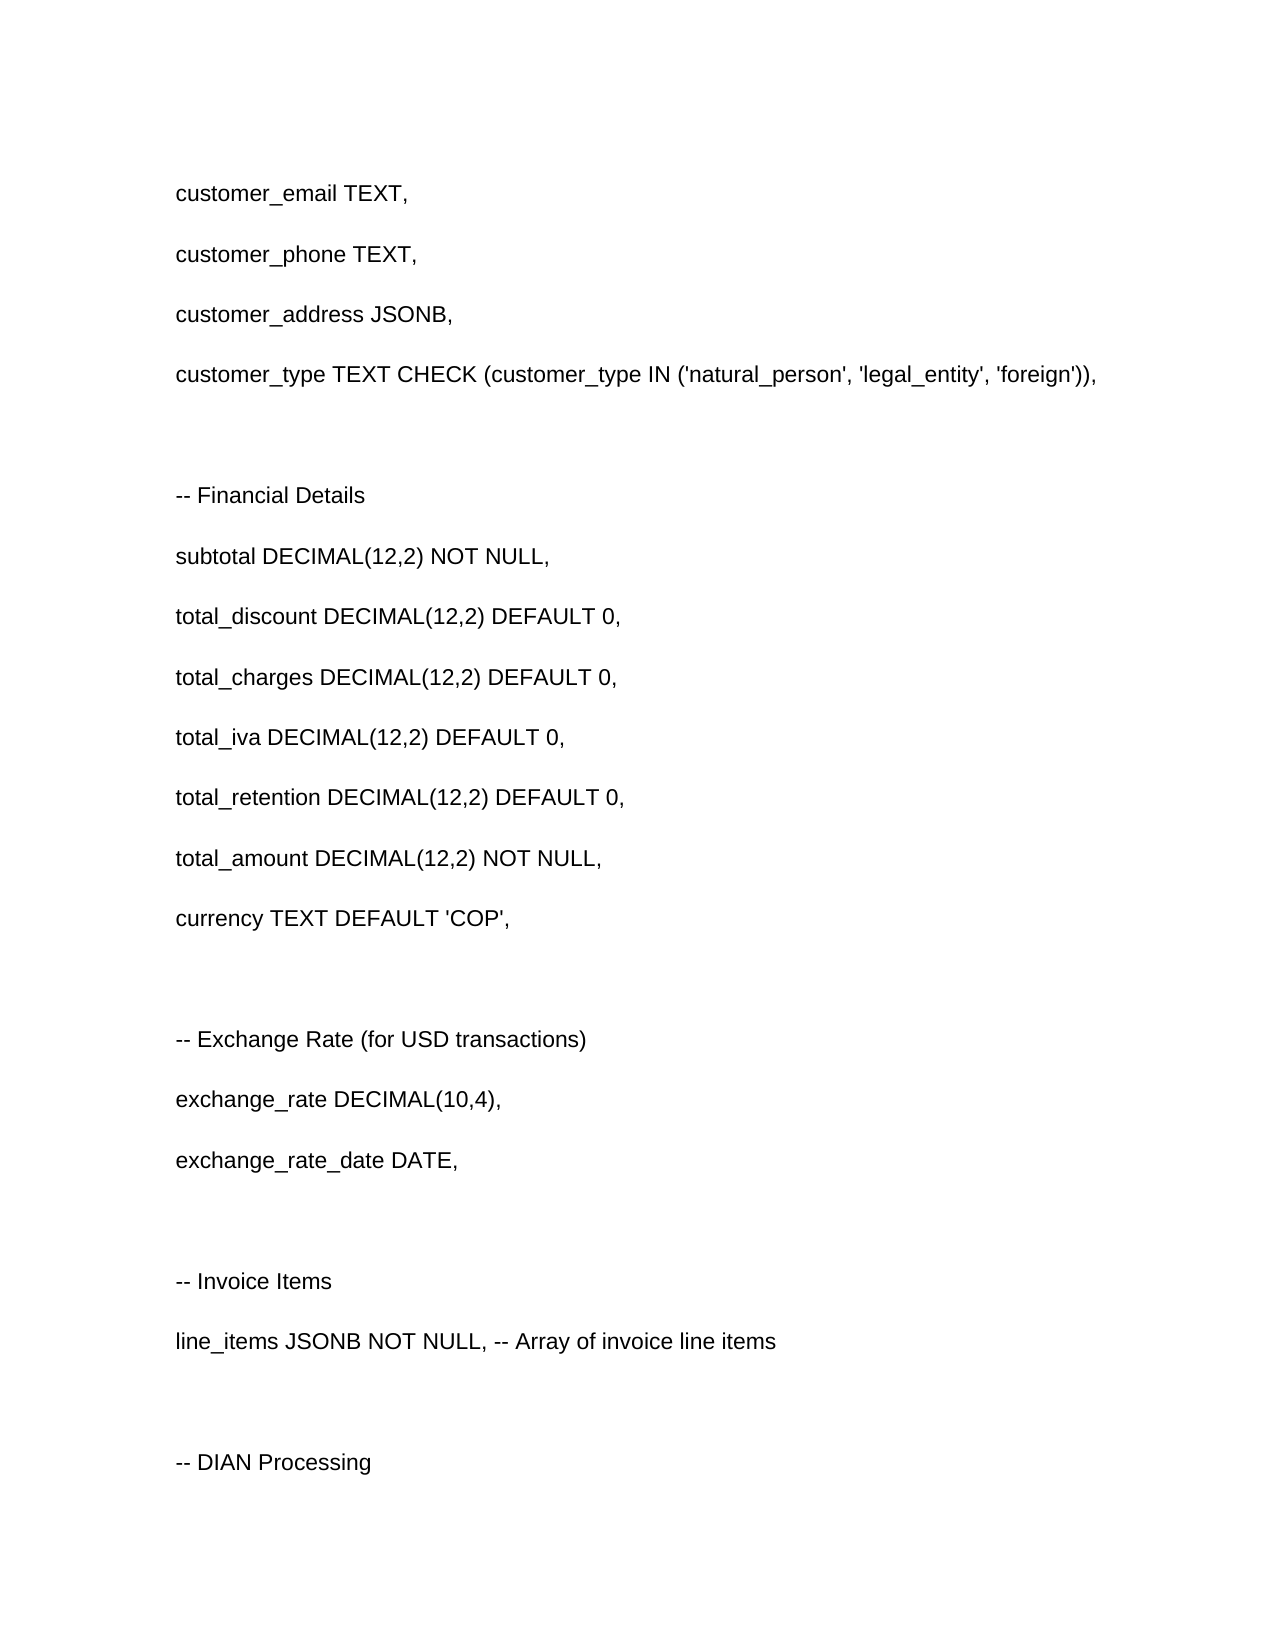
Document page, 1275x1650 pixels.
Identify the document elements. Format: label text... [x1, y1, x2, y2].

text exchange_rate DECIMAL(10,4), [150, 1086, 1125, 1113]
text customer_type TEXT CHECK (customer_type IN ('natural_person', 'legal_entity', 'foreign')), [150, 361, 1125, 388]
text subtotal DECIMAL(12,2) NOT NULL, [150, 543, 1125, 569]
text total_discount DECIMAL(12,2) DEFAULT 0, [150, 603, 1125, 629]
text total_amount DECIMAL(12,2) NOT NULL, [150, 845, 1125, 871]
text total_retention DECIMAL(12,2) DEFAULT 0, [150, 784, 1125, 811]
text customer_address JSONB, [150, 301, 1125, 327]
text currency TEXT DEFAULT 'COP', [150, 905, 1125, 932]
text -- Financial Details [150, 482, 1125, 509]
text total_iva DECIMAL(12,2) DEFAULT 0, [150, 724, 1125, 750]
text customer_email TEXT, [150, 180, 1125, 207]
text -- DIAN Processing [150, 1449, 1125, 1475]
text exchange_rate_date DATE, [150, 1147, 1125, 1173]
text line_items JSONB NOT NULL, -- Array of invoice line items [150, 1328, 1125, 1354]
text -- Exchange Rate (for USD transactions) [150, 1026, 1125, 1052]
text total_charges DECIMAL(12,2) DEFAULT 0, [150, 663, 1125, 690]
text customer_phone TEXT, [150, 241, 1125, 267]
text -- Invoice Items [150, 1268, 1125, 1294]
